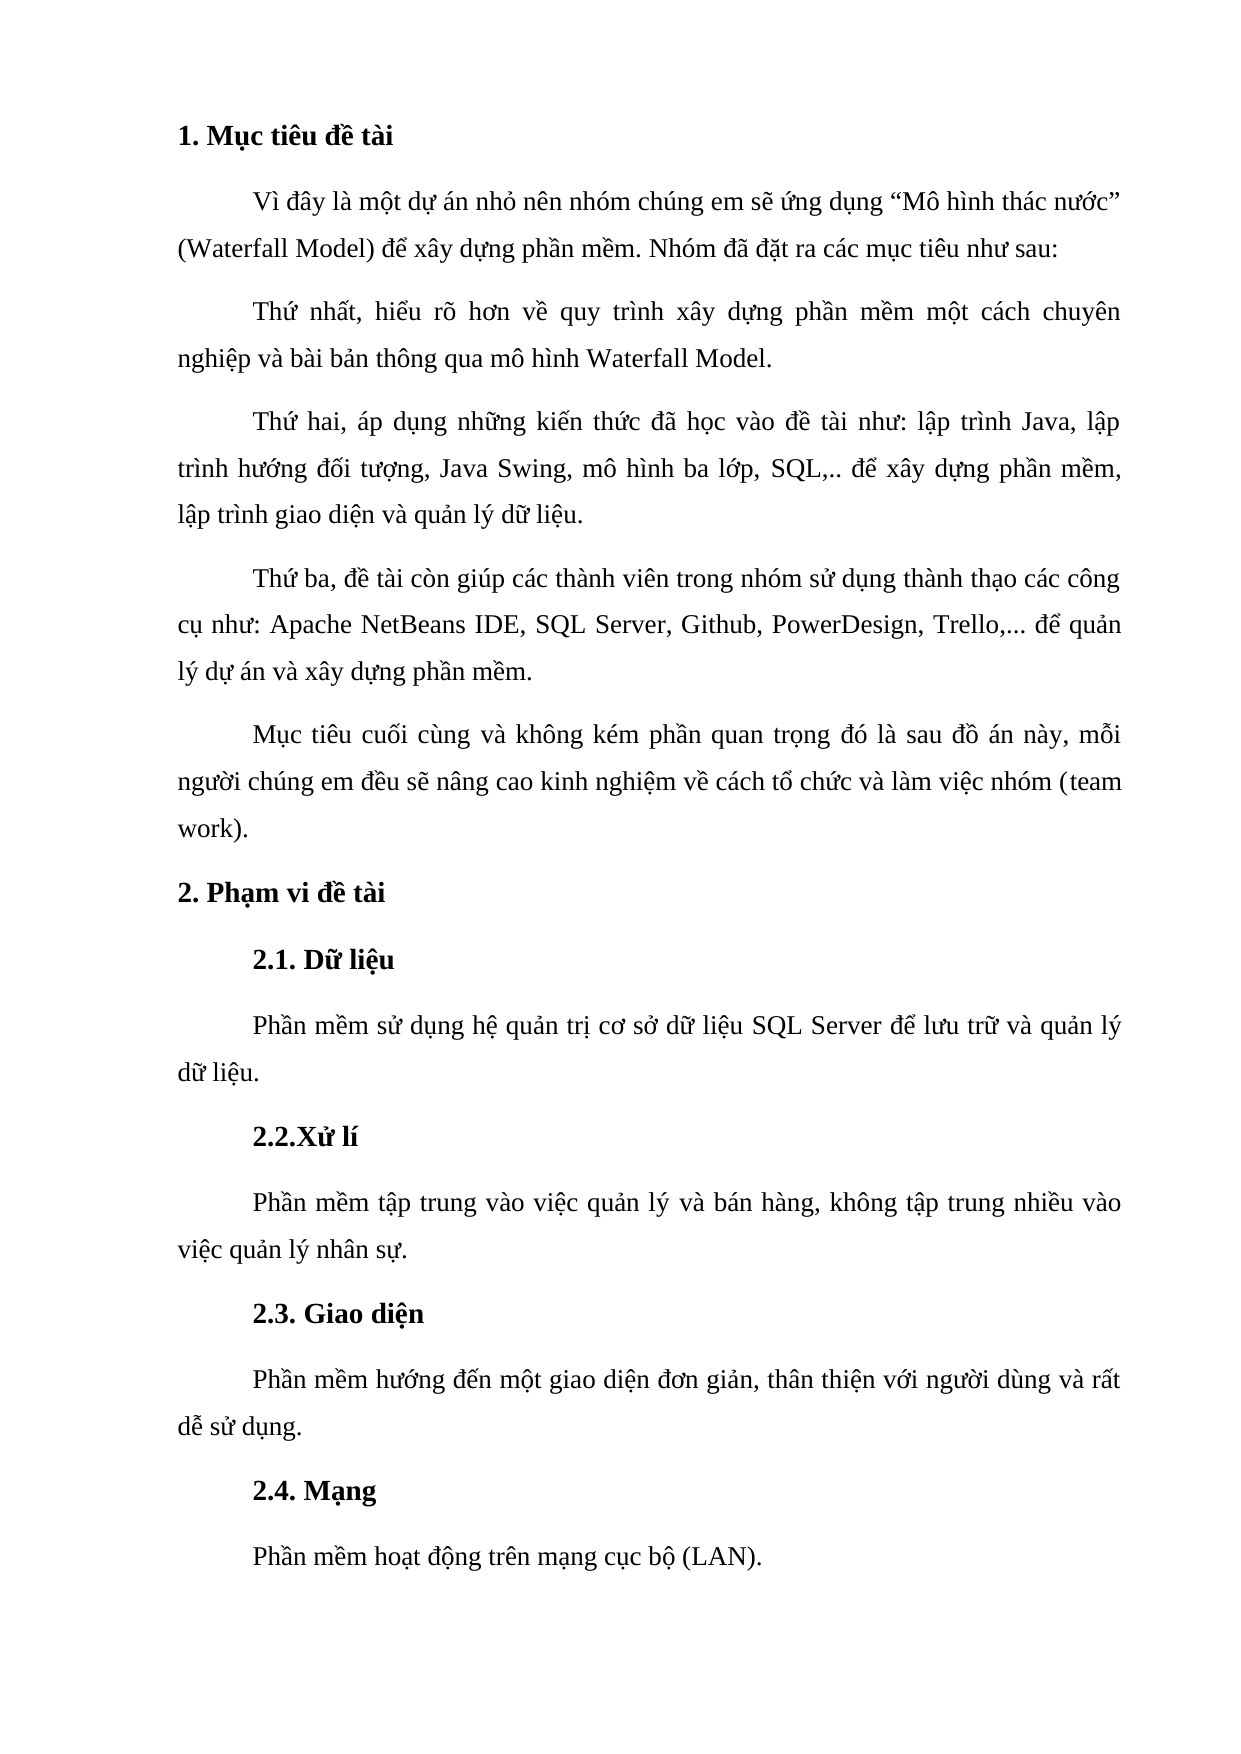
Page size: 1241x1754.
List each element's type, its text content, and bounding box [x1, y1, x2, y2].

text Phần mềm tập trung vào việc quản lý và bán hàng, không tập trung nhiều vào việc quản lý nhân sự. [177, 1186, 1122, 1264]
text 2. Phạm vi đề tài [177, 875, 1122, 909]
text Thứ ba, đề tài còn giúp các thành viên trong nhóm sử dụng thành thạo các công cụ như: Apache NetBeans IDE, SQL Server, Github, PowerDesign, Trello,... để quản lý dự án và xây dựng phần mềm. [177, 562, 1122, 686]
text 1. Mục tiêu đề tài [177, 118, 1122, 152]
text Phần mềm hướng đến một giao diện đơn giản, thân thiện với người dùng và rất dễ sử dụng. [177, 1363, 1122, 1441]
text 2.2.Xử lí [177, 1119, 1122, 1153]
text Vì đây là một dự án nhỏ nên nhóm chúng em sẽ ứng dụng “Mô hình thác nước” (Waterfall Model) để xây dựng phần mềm. Nhóm đã đặt ra các mục tiêu như sau: [177, 185, 1122, 263]
text 2.3. Giao diện [177, 1296, 1122, 1329]
text 2.4. Mạng [177, 1473, 1122, 1507]
text Thứ nhất, hiểu rõ hơn về quy trình xây dựng phần mềm một cách chuyên nghiệp và bài bản thông qua mô hình Waterfall Model. [177, 295, 1122, 373]
text 2.1. Dữ liệu [177, 942, 1122, 976]
text Thứ hai, áp dụng những kiến thức đã học vào đề tài như: lập trình Java, lập trình hướng đối tượng, Java Swing, mô hình ba lớp, SQL,.. để xây dựng phần mềm, lập trình giao diện và quản lý dữ liệu. [177, 405, 1122, 529]
text Phần mềm sử dụng hệ quản trị cơ sở dữ liệu SQL Server để lưu trữ và quản lý dữ liệu. [177, 1009, 1122, 1087]
text Mục tiêu cuối cùng và không kém phần quan trọng đó là sau đồ án này, mỗi người chúng em đều sẽ nâng cao kinh nghiệm về cách tổ chức và làm việc nhóm (team work). [177, 718, 1122, 843]
text Phần mềm hoạt động trên mạng cục bộ (LAN). [177, 1540, 1122, 1571]
